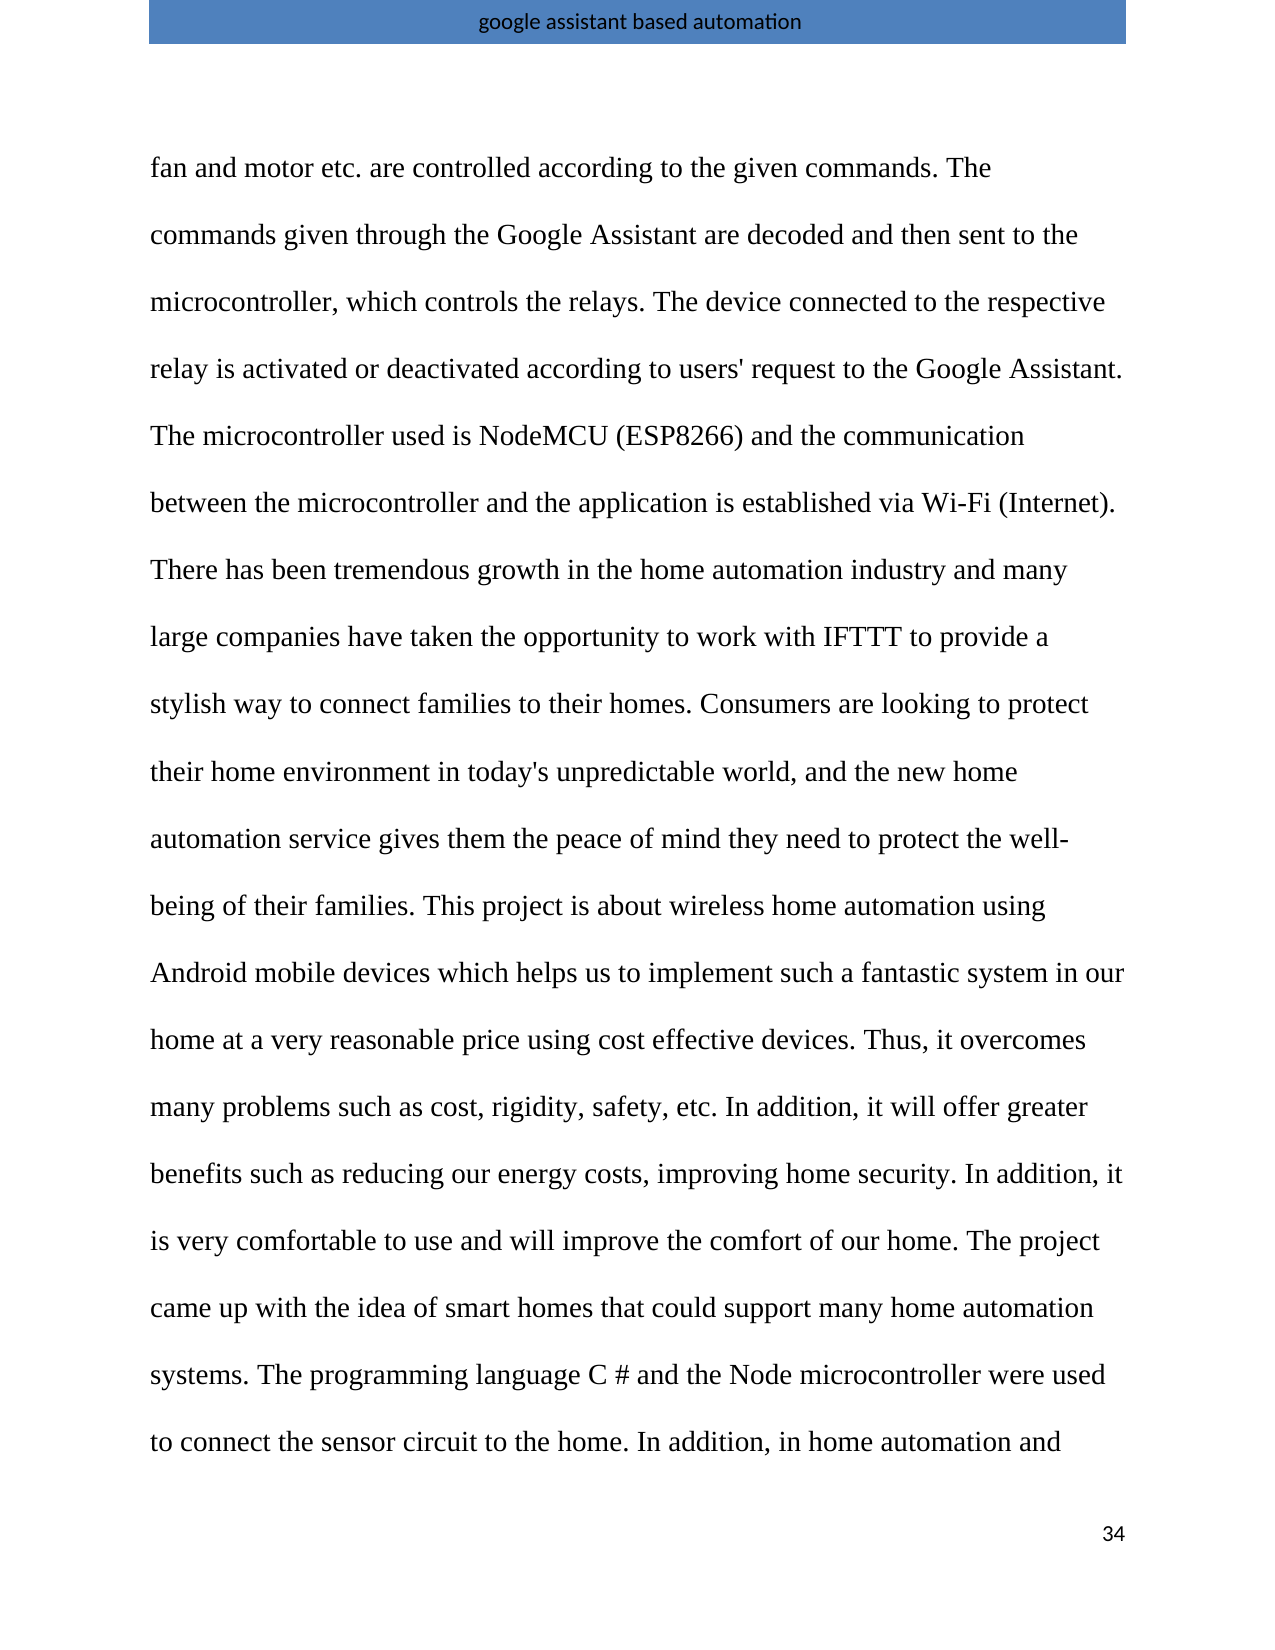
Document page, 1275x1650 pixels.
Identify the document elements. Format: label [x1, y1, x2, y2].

text [150, 150, 1125, 1458]
